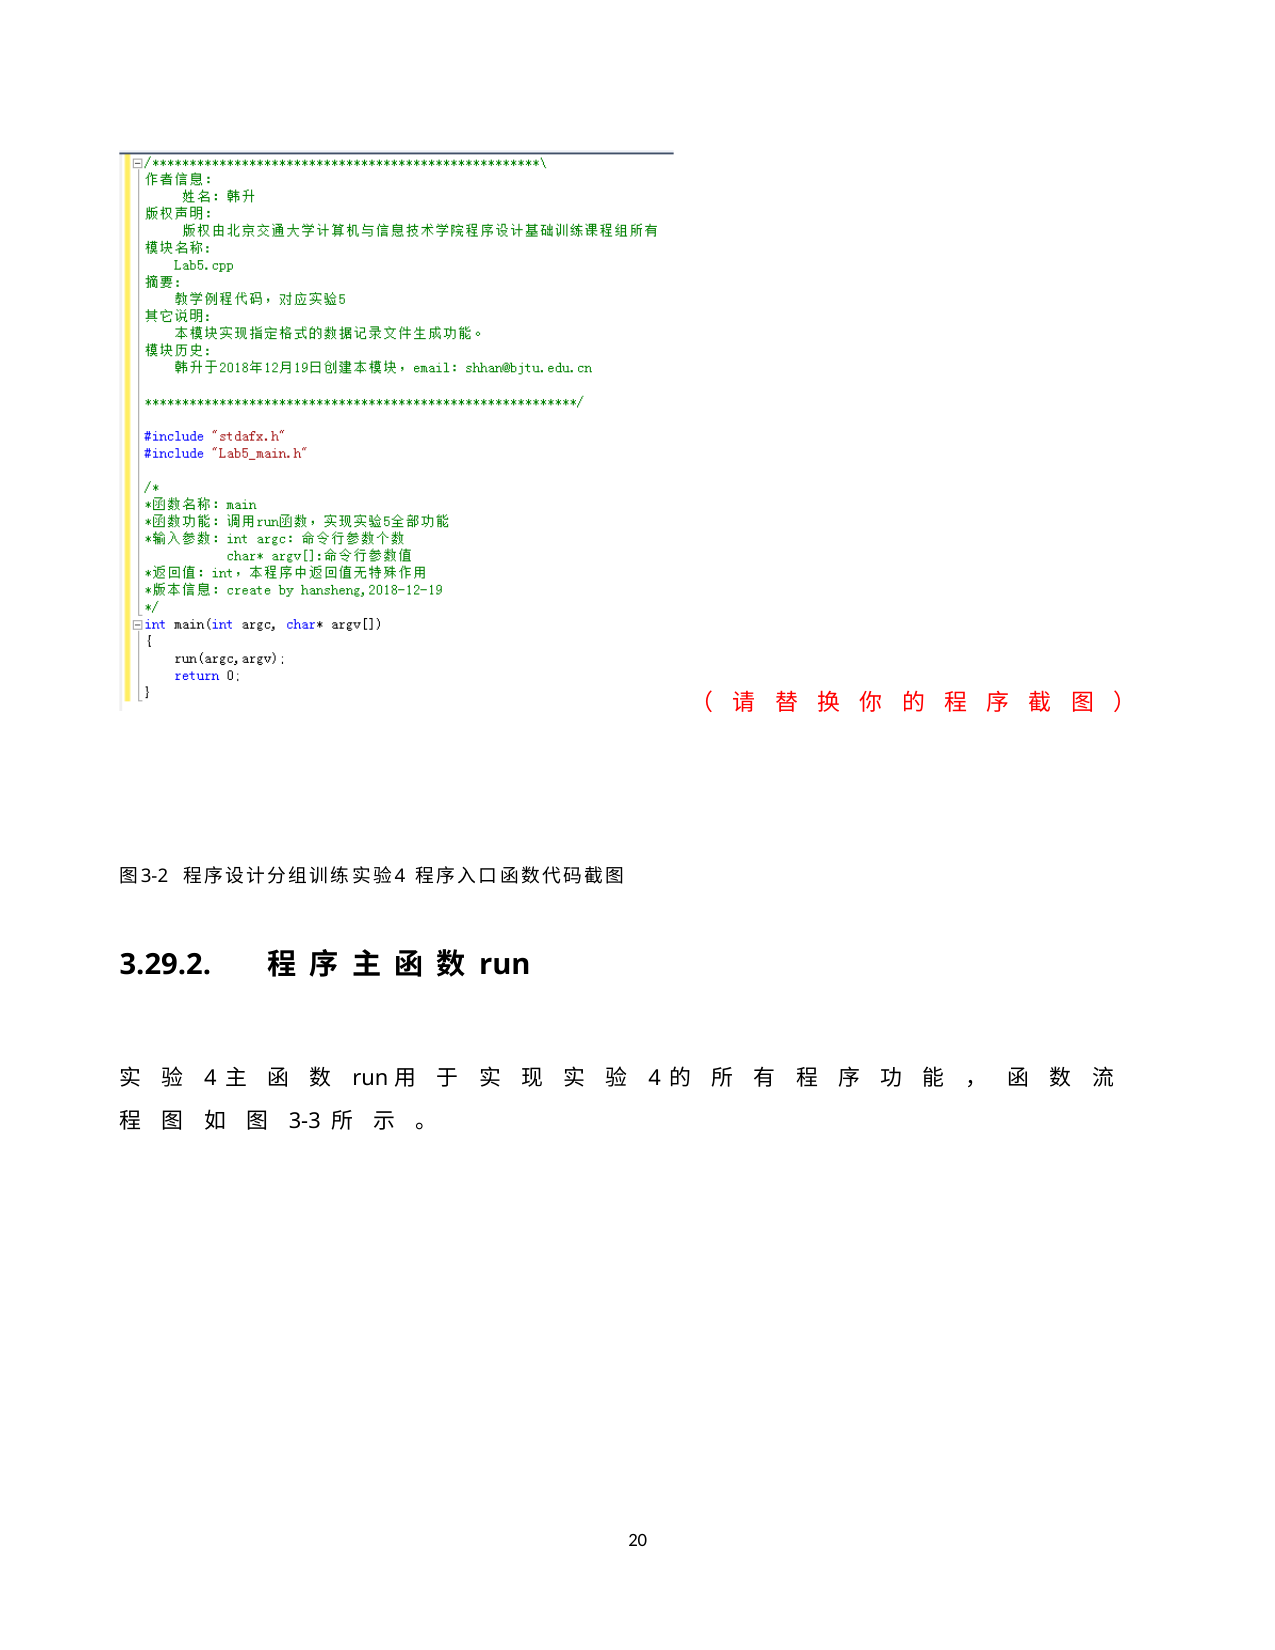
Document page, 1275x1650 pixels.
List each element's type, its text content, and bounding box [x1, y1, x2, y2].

picture [119, 150, 674, 711]
subtitle 程序主函数run [119, 924, 1156, 999]
